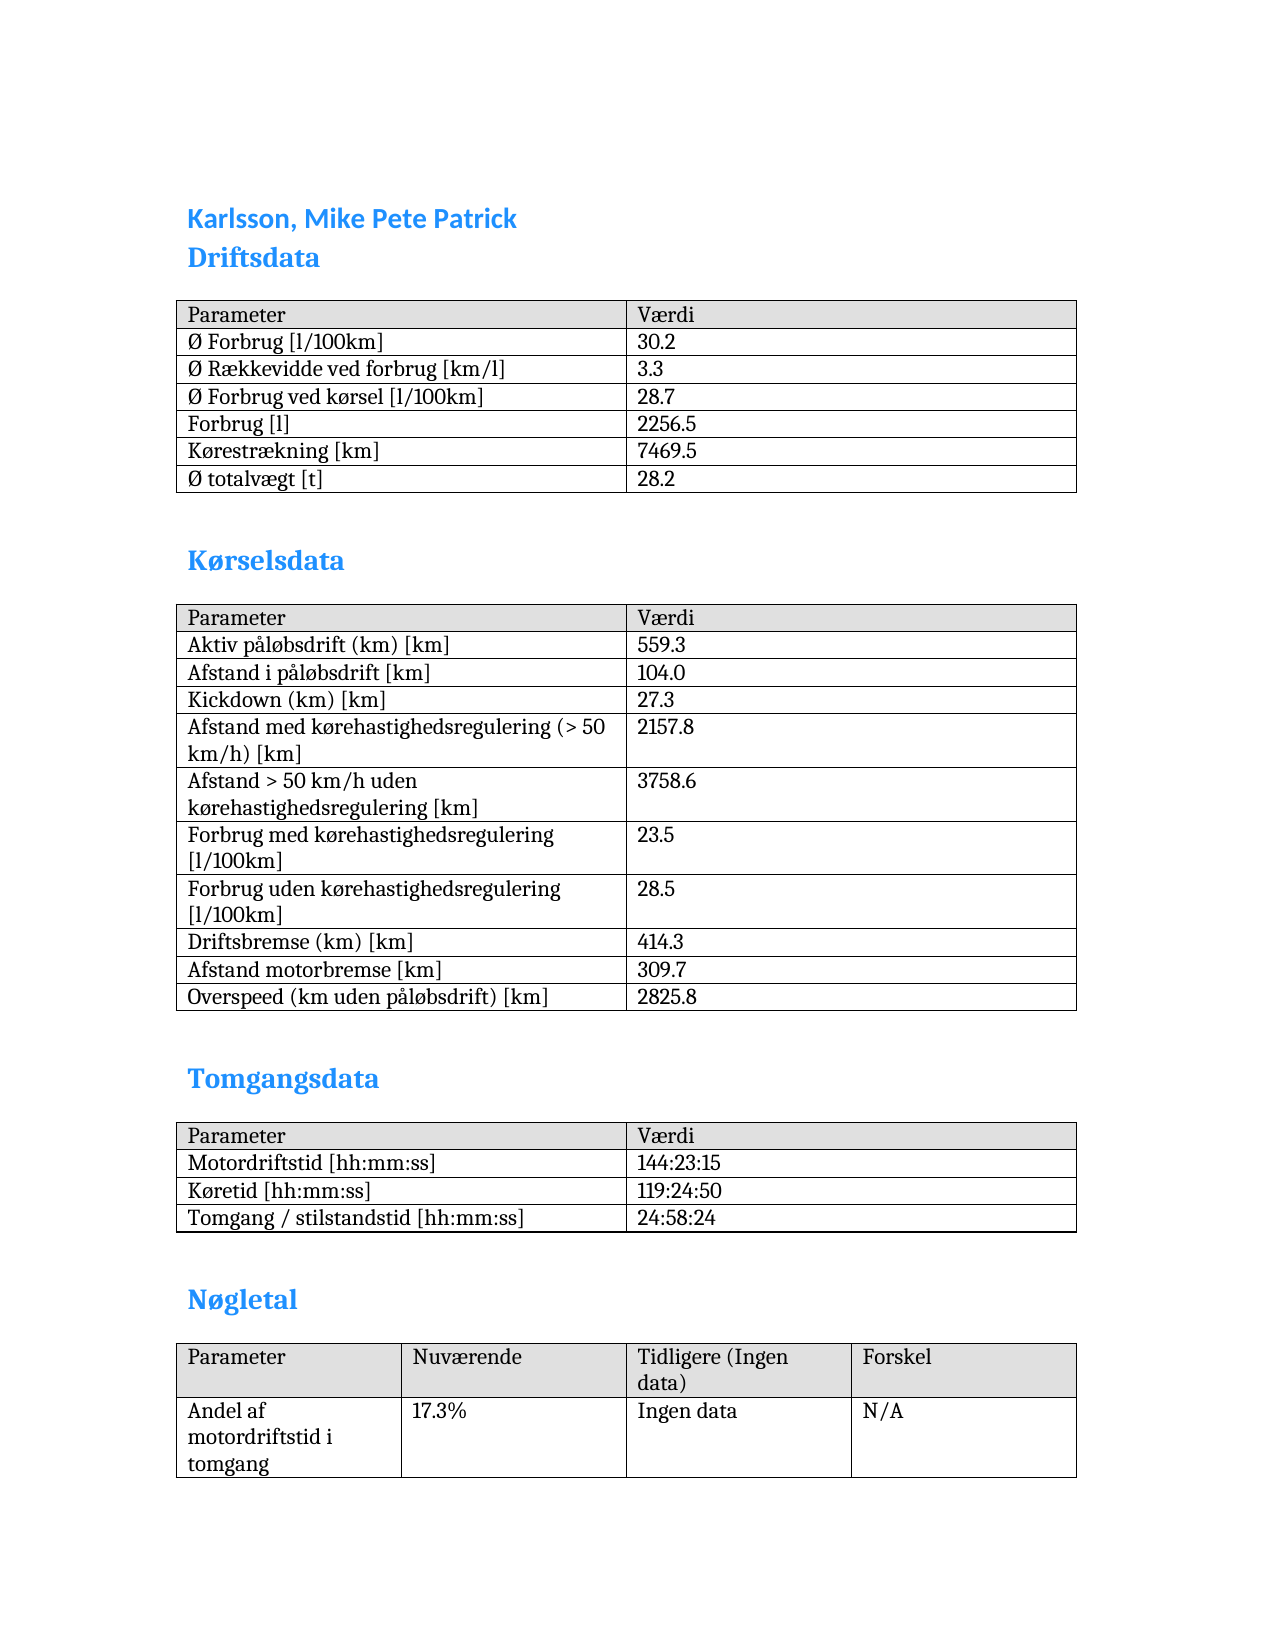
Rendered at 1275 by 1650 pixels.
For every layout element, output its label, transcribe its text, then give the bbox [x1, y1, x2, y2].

table_cell Overspeed (km uden påløbsdrift) [km] [177, 984, 626, 1010]
table_cell Ø Forbrug [l/100km] [177, 329, 626, 355]
table_cell Ø totalvægt [t] [177, 466, 626, 492]
table_cell 24:58:24 [627, 1205, 1076, 1231]
table_cell Motordriftstid [hh:mm:ss] [177, 1150, 626, 1177]
table_cell 27.3 [627, 687, 1076, 713]
table_cell 3.3 [627, 356, 1076, 382]
table_cell Afstand med kørehastighedsregulering (> 50 km/h) [km] [177, 714, 626, 767]
table_cell 309.7 [627, 957, 1076, 983]
table_header Værdi [627, 301, 1076, 328]
table_cell Afstand motorbremse [km] [177, 957, 626, 983]
table_cell 119:24:50 [627, 1178, 1076, 1204]
table_header Tidligere (Ingen data) [627, 1344, 851, 1397]
table_header Forskel [852, 1344, 1076, 1397]
subtitle Karlsson, Mike Pete Patrick [187, 200, 1087, 236]
text Kørselsdata [187, 544, 1087, 578]
table_header Parameter [177, 301, 626, 328]
table_cell 7469.5 [627, 438, 1076, 465]
table_cell 23.5 [627, 822, 1076, 874]
table_cell Afstand > 50 km/h uden kørehastighedsregulering [km] [177, 768, 626, 821]
table_cell 28.5 [627, 875, 1076, 928]
table_cell Tomgang / stilstandstid [hh:mm:ss] [177, 1205, 626, 1231]
table_cell Aktiv påløbsdrift (km) [km] [177, 632, 626, 658]
table_cell Kørestrækning [km] [177, 438, 626, 465]
table_header Værdi [627, 1123, 1076, 1149]
table_header Værdi [627, 605, 1076, 631]
table_cell Ingen data [627, 1398, 851, 1477]
table_cell 3758.6 [627, 768, 1076, 821]
table_cell N/A [852, 1398, 1076, 1477]
table_cell Forbrug med kørehastighedsregulering [l/100km] [177, 822, 626, 874]
table_cell 17.3% [402, 1398, 626, 1477]
table_cell 30.2 [627, 329, 1076, 355]
table_cell Ø Rækkevidde ved forbrug [km/l] [177, 356, 626, 382]
table_cell 104.0 [627, 659, 1076, 686]
table_cell Driftsbremse (km) [km] [177, 929, 626, 956]
table_cell Afstand i påløbsdrift [km] [177, 659, 626, 686]
table_cell 144:23:15 [627, 1150, 1076, 1177]
table_cell 28.7 [627, 384, 1076, 410]
table_cell Køretid [hh:mm:ss] [177, 1178, 626, 1204]
table_header Parameter [177, 1344, 401, 1397]
table_cell Forbrug uden kørehastighedsregulering [l/100km] [177, 875, 626, 928]
table_cell 28.2 [627, 466, 1076, 492]
table_cell 2256.5 [627, 411, 1076, 437]
table_cell Ø Forbrug ved kørsel [l/100km] [177, 384, 626, 410]
table_cell Andel af motordriftstid i tomgang [177, 1398, 401, 1477]
table_cell 559.3 [627, 632, 1076, 658]
text Nøgletal [187, 1283, 1087, 1317]
table_header Parameter [177, 1123, 626, 1149]
table_cell Forbrug [l] [177, 411, 626, 437]
table_cell Kickdown (km) [km] [177, 687, 626, 713]
text Driftsdata [187, 241, 1087, 274]
text Tomgangsdata [187, 1062, 1087, 1096]
table_cell 414.3 [627, 929, 1076, 956]
table_cell 2825.8 [627, 984, 1076, 1010]
table_header Parameter [177, 605, 626, 631]
table_cell 2157.8 [627, 714, 1076, 767]
table_header Nuværende [402, 1344, 626, 1397]
